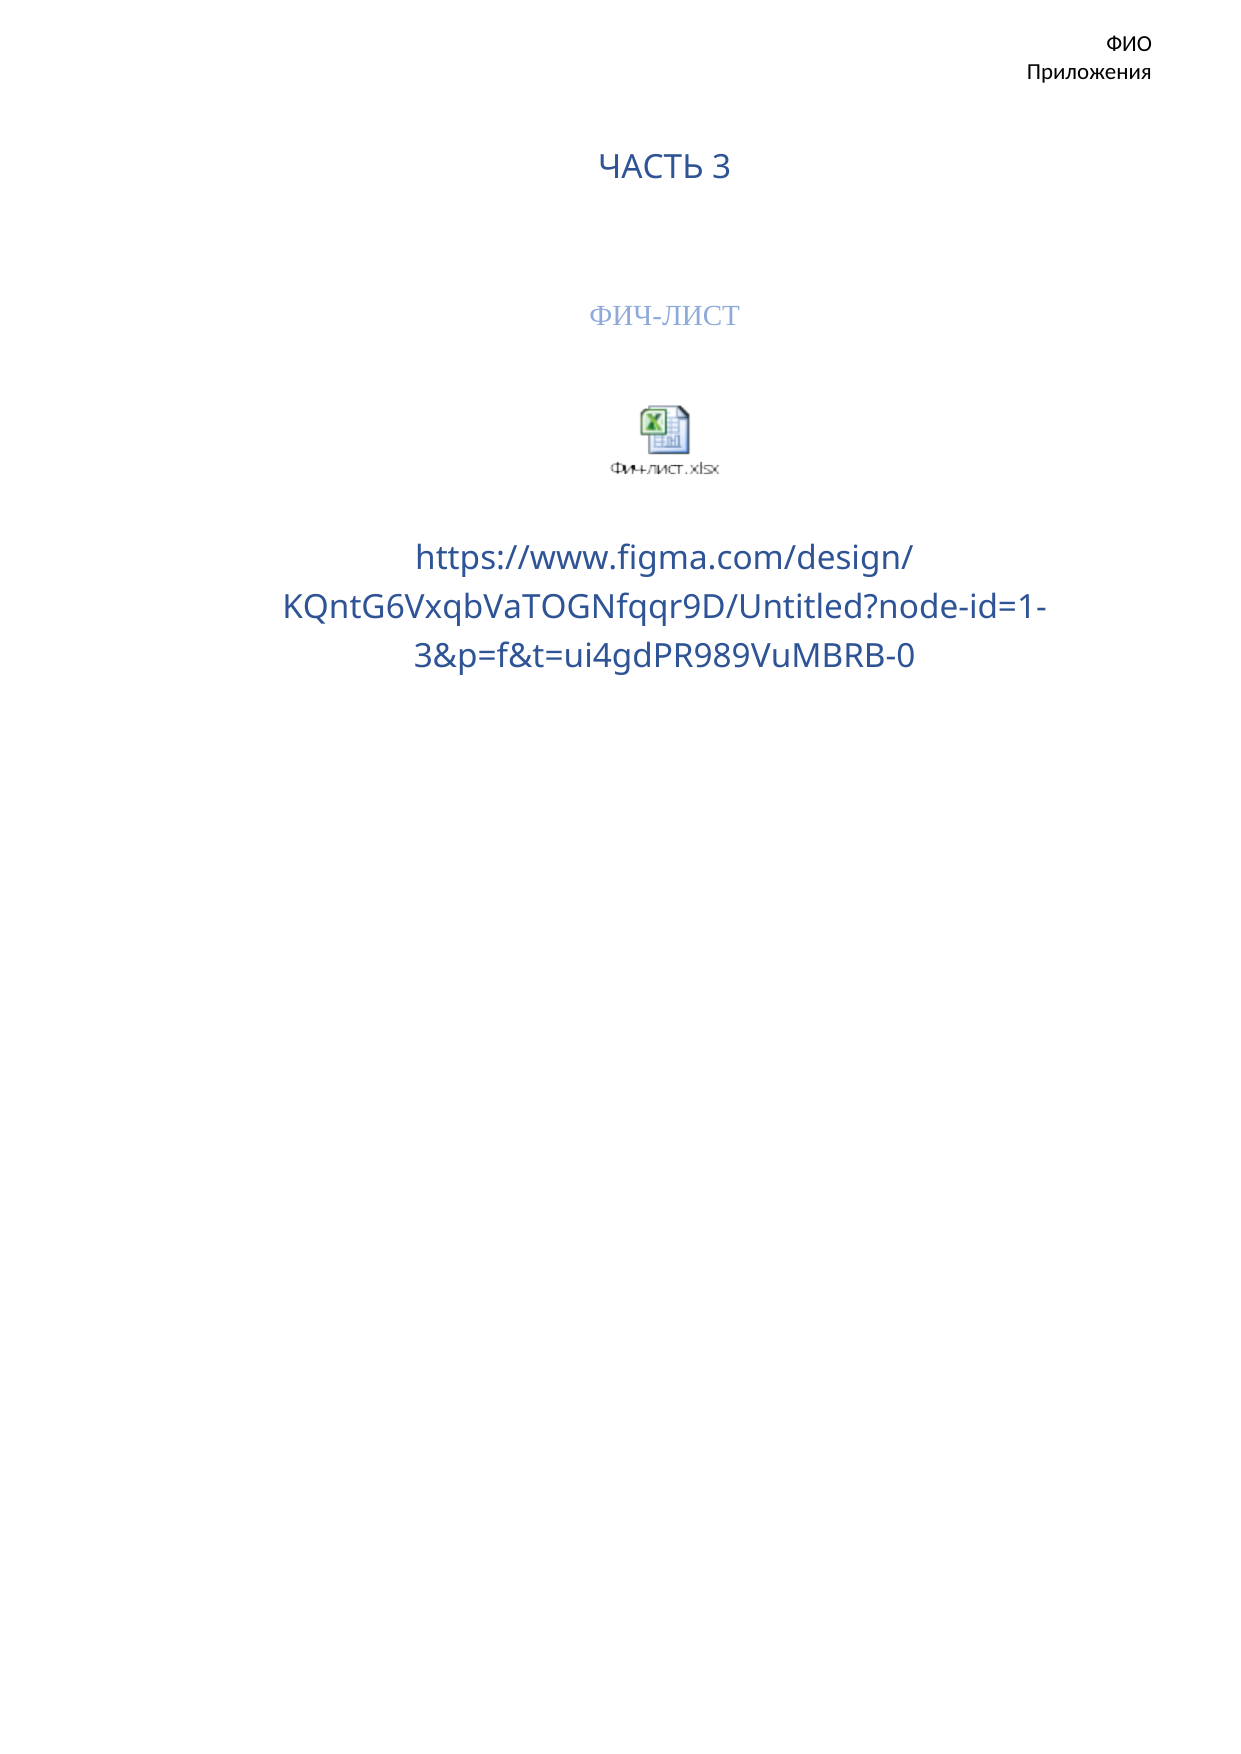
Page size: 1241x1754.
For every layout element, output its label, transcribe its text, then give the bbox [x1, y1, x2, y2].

subtitle ЧАСТЬ 3 [177, 143, 1152, 188]
text ФИЧ-ЛИСТ [177, 298, 1152, 331]
subtitle https://www.figma.com/design/KQntG6VxqbVaTOGNfqqr9D/Untitled?node-id=1-3&p=f&t=ui4gdPR989VuMBRB-0 [177, 534, 1152, 677]
